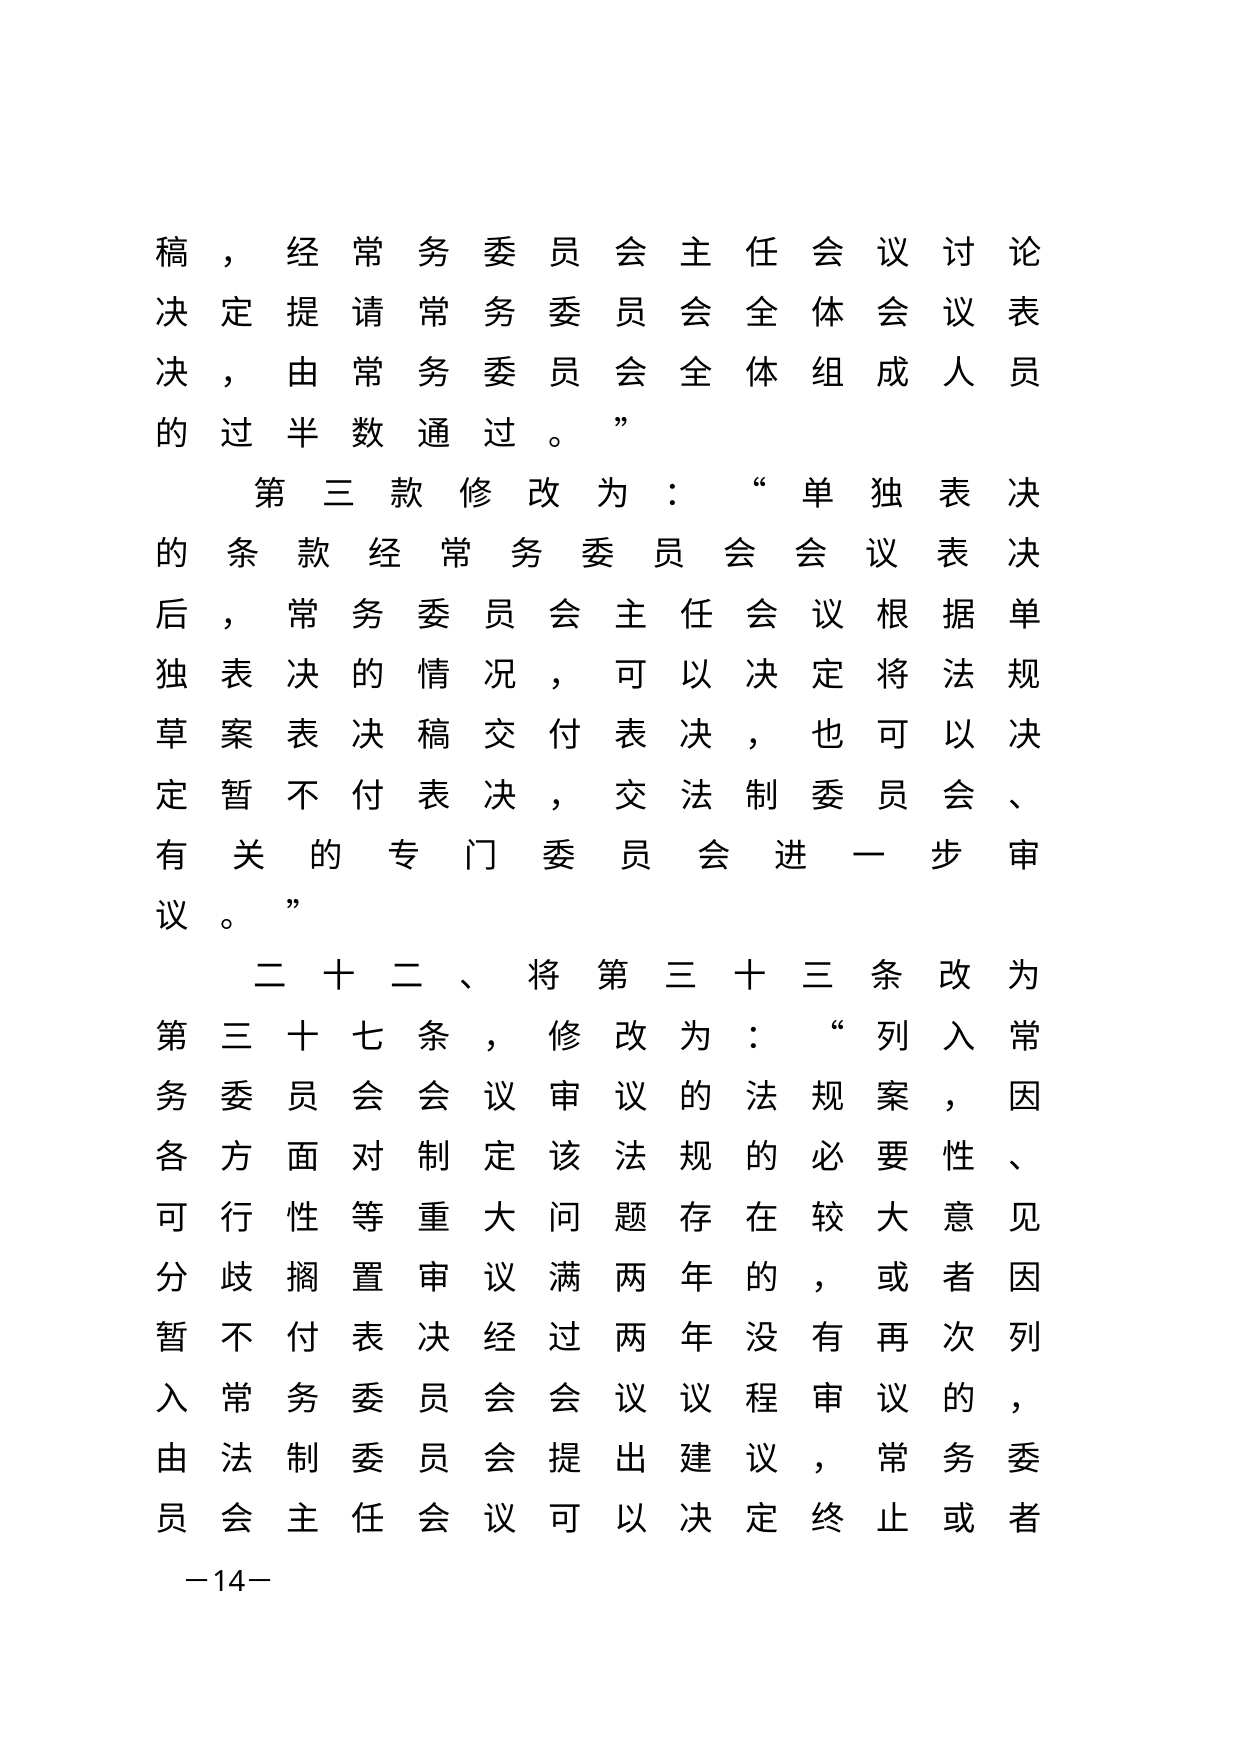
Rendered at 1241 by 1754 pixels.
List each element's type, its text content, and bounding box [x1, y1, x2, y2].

list 二十一、将第三十二条改为第三十六条，第一款修改为：“法规草案审议稿经常务委员会会议审议后，常务委员会法制工作委员会根据常务委员会组成人员的审议意见进行修改，由法制委员会审议提出法规草案表决稿，经常务委员会主任会议讨论决定提请常务委员会全体会议表决，由常务委员会全体组成人员的过半数通过。” [155, 219, 1073, 461]
list 第三款修改为：“单独表决的条款经常务委员会会议表决后，常务委员会主任会议根据单独表决的情况，可以决定将法规草案表决稿交付表决，也可以决定暂不付表决，交法制委员会、有关的专门委员会进一步审议。” [155, 461, 1073, 943]
